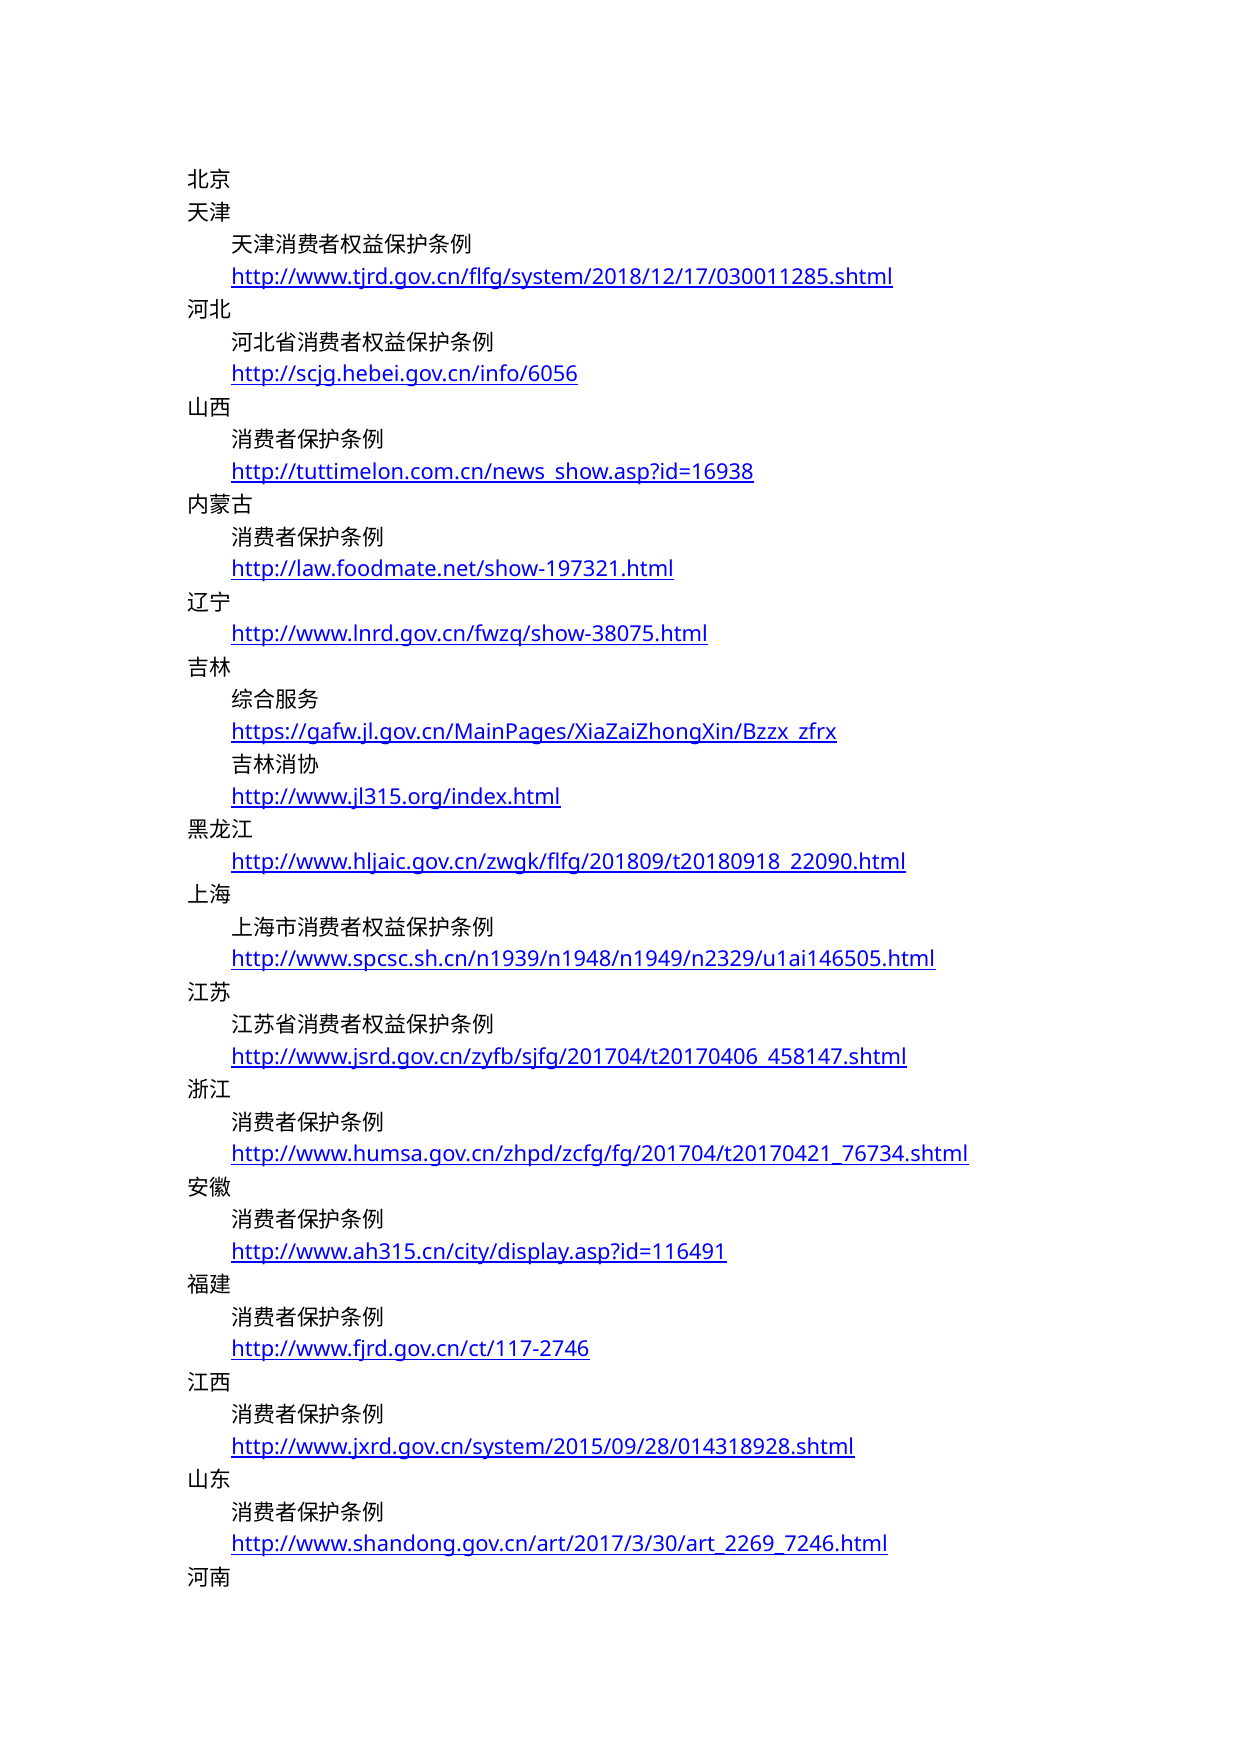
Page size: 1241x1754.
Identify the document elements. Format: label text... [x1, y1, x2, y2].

text 福建 [187, 1267, 1053, 1299]
text http://www.spcsc.sh.cn/n1939/n1948/n1949/n2329/u1ai146505.html [187, 942, 1053, 974]
text http://www.jsrd.gov.cn/zyfb/sjfg/201704/t20170406_458147.shtml [187, 1039, 1053, 1072]
text http://www.jxrd.gov.cn/system/2015/09/28/014318928.shtml [187, 1429, 1053, 1462]
text http://www.tjrd.gov.cn/flfg/system/2018/12/17/030011285.shtml [187, 259, 1053, 292]
text 安徽 [187, 1169, 1053, 1202]
text http://www.shandong.gov.cn/art/2017/3/30/art_2269_7246.html [187, 1527, 1053, 1559]
text 上海 [187, 877, 1053, 909]
text 吉林消协 [187, 747, 1053, 779]
text 辽宁 [187, 584, 1053, 617]
text 河北 [187, 292, 1053, 324]
text 江苏 [187, 974, 1053, 1007]
text 消费者保护条例 [187, 1104, 1053, 1137]
text 消费者保护条例 [187, 422, 1053, 454]
text 内蒙古 [187, 487, 1053, 519]
text http://tuttimelon.com.cn/news_show.asp?id=16938 [187, 454, 1053, 487]
text 上海市消费者权益保护条例 [187, 909, 1053, 942]
text http://www.jl315.org/index.html [187, 779, 1053, 812]
text 黑龙江 [187, 812, 1053, 844]
text 消费者保护条例 [187, 1397, 1053, 1429]
text http://www.hljaic.gov.cn/zwgk/flfg/201809/t20180918_22090.html [187, 844, 1053, 877]
text 天津消费者权益保护条例 [187, 227, 1053, 259]
text 河南 [187, 1559, 1053, 1592]
text 综合服务 [187, 682, 1053, 714]
text 江西 [187, 1364, 1053, 1397]
text 消费者保护条例 [187, 1202, 1053, 1234]
text 山东 [187, 1462, 1053, 1494]
text 天津 [187, 194, 1053, 227]
text 消费者保护条例 [187, 1299, 1053, 1332]
text 吉林 [187, 649, 1053, 682]
text http://www.lnrd.gov.cn/fwzq/show-38075.html [187, 617, 1053, 649]
text 北京 [187, 162, 1053, 194]
text 消费者保护条例 [187, 519, 1053, 552]
text 消费者保护条例 [187, 1494, 1053, 1527]
text http://scjg.hebei.gov.cn/info/6056 [187, 357, 1053, 389]
text 江苏省消费者权益保护条例 [187, 1007, 1053, 1039]
text http://www.humsa.gov.cn/zhpd/zcfg/fg/201704/t20170421_76734.shtml [187, 1137, 1053, 1169]
text https://gafw.jl.gov.cn/MainPages/XiaZaiZhongXin/Bzzx_zfrx [187, 714, 1053, 747]
text http://www.fjrd.gov.cn/ct/117-2746 [187, 1332, 1053, 1364]
text 河北省消费者权益保护条例 [187, 324, 1053, 357]
text 浙江 [187, 1072, 1053, 1104]
text 山西 [187, 389, 1053, 422]
text http://www.ah315.cn/city/display.asp?id=116491 [187, 1234, 1053, 1267]
text http://law.foodmate.net/show-197321.html [187, 552, 1053, 584]
